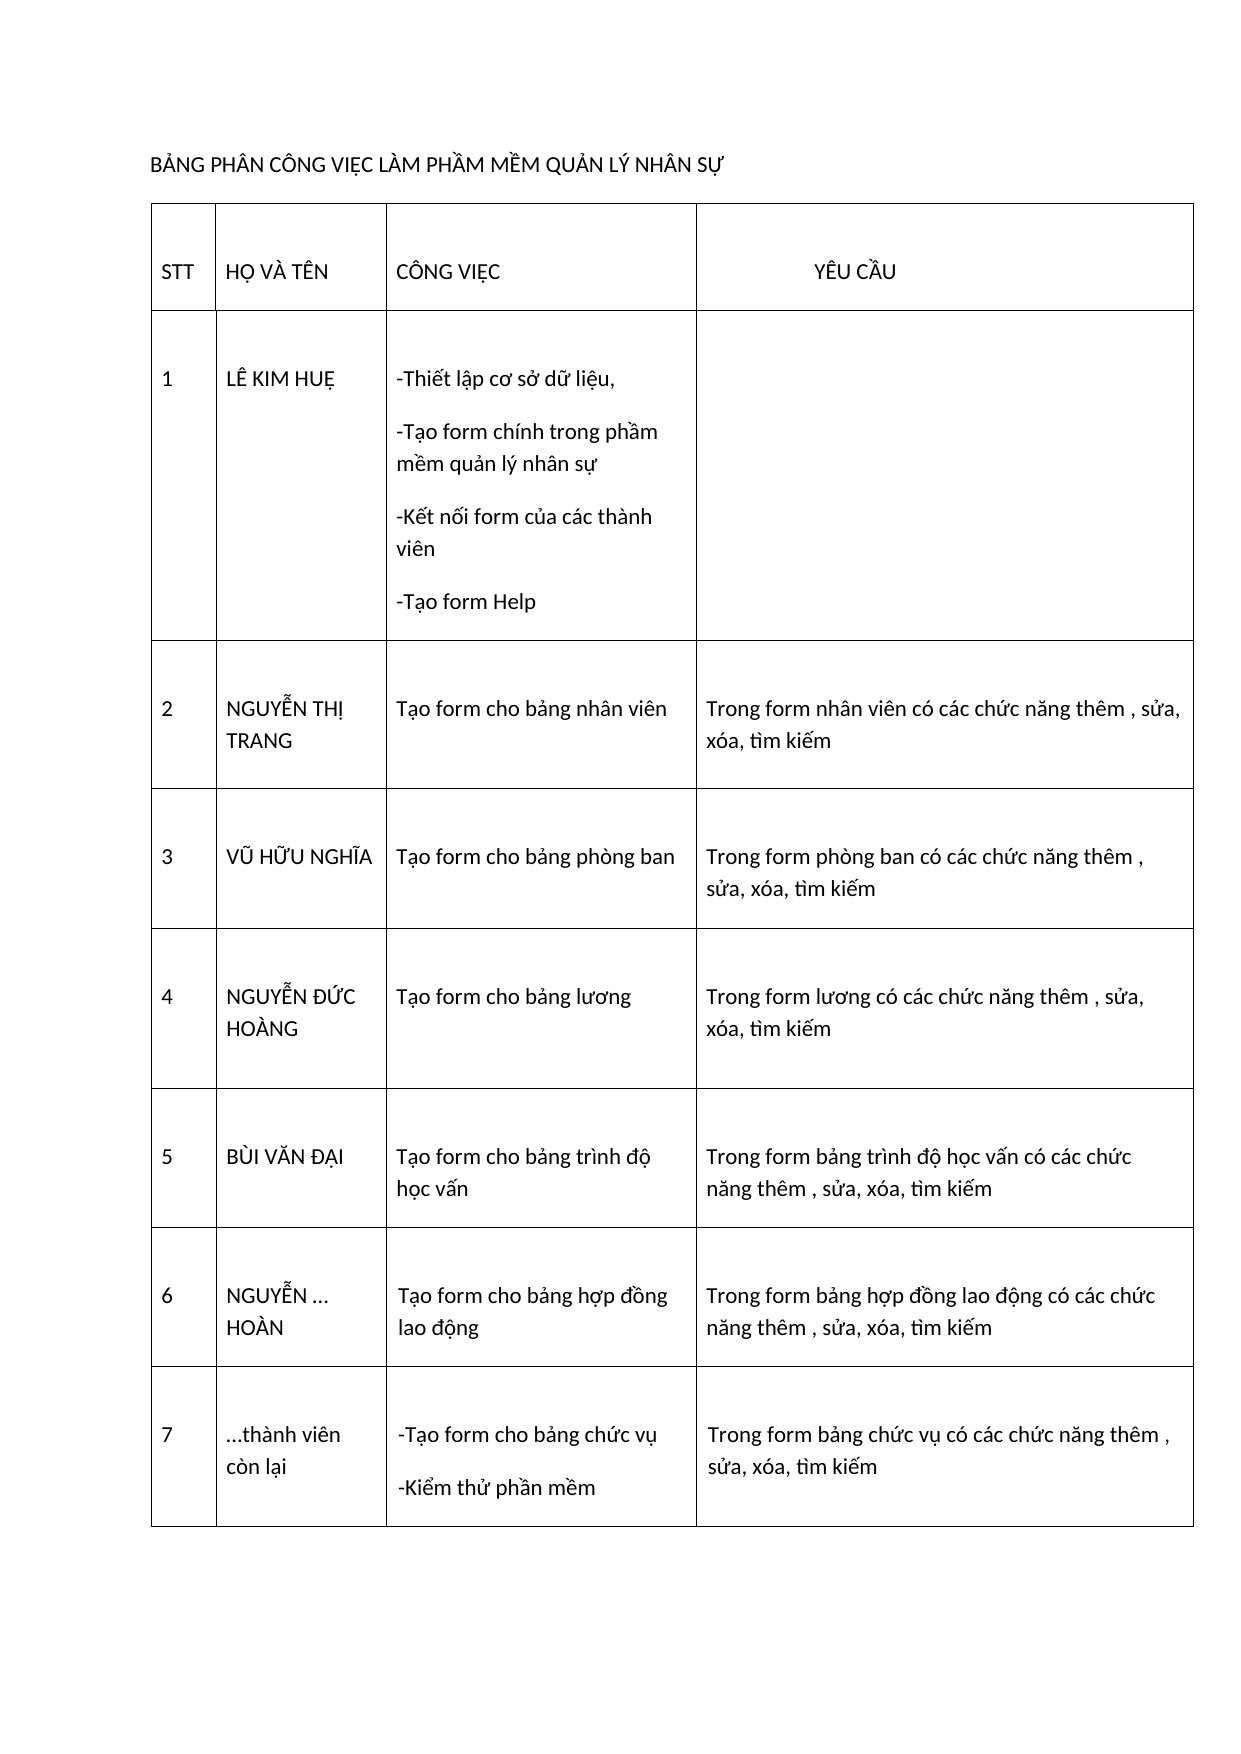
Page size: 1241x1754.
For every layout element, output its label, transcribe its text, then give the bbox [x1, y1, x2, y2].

table_cell Tạo form cho bảng lương [387, 929, 696, 1088]
table_cell 1 [152, 311, 216, 640]
table_cell BÙI VĂN ĐẠI [217, 1089, 386, 1227]
table_header YÊU CẦU [697, 204, 1193, 310]
table_cell [697, 311, 1193, 640]
table_cell 5 [152, 1089, 216, 1227]
table_cell 7 [152, 1367, 216, 1526]
table_cell NGUYỄN ĐỨC HOÀNG [217, 929, 386, 1088]
table_cell -Thiết lập cơ sở dữ liệu, -Tạo form chính trong phầm mềm quản lý nhân sự -Kết nối form của các thành viên -Tạo form Help [387, 311, 696, 640]
table_cell Trong form bảng chức vụ có các chức năng thêm , sửa, xóa, tìm kiếm [697, 1367, 1193, 1526]
table_cell Trong form phòng ban có các chức năng thêm , sửa, xóa, tìm kiếm [697, 789, 1193, 928]
table_cell Trong form bảng trình độ học vấn có các chức năng thêm , sửa, xóa, tìm kiếm [697, 1089, 1193, 1227]
table_header STT [152, 204, 215, 310]
table_cell Trong form lương có các chức năng thêm , sửa, xóa, tìm kiếm [697, 929, 1193, 1088]
table_cell 2 [152, 641, 216, 788]
table_cell Tạo form cho bảng phòng ban [387, 789, 696, 928]
text BẢNG PHÂN CÔNG VIỆC LÀM PHẦM MỀM QUẢN LÝ NHÂN SỰ [150, 150, 1090, 178]
table_header CÔNG VIỆC [387, 204, 696, 310]
table_cell …thành viên còn lại [217, 1367, 386, 1526]
table_cell Tạo form cho bảng trình độ học vấn [387, 1089, 696, 1227]
table_header HỌ VÀ TÊN [216, 204, 386, 310]
table_cell NGUYỄN THỊ TRANG [217, 641, 386, 788]
table_cell VŨ HỮU NGHĨA [217, 789, 386, 928]
table_cell 6 [152, 1228, 216, 1366]
table_cell LÊ KIM HUỆ [217, 311, 386, 640]
table_cell Trong form nhân viên có các chức năng thêm , sửa, xóa, tìm kiếm [697, 641, 1193, 788]
table_cell NGUYỄN … HOÀN [217, 1228, 386, 1366]
table_cell Trong form bảng hợp đồng lao động có các chức năng thêm , sửa, xóa, tìm kiếm [697, 1228, 1193, 1366]
table_cell -Tạo form cho bảng chức vụ -Kiểm thử phần mềm [387, 1367, 696, 1526]
table_cell Tạo form cho bảng nhân viên [387, 641, 696, 788]
table_cell Tạo form cho bảng hợp đồng lao động [387, 1228, 696, 1366]
table_cell 4 [152, 929, 216, 1088]
table_cell 3 [152, 789, 216, 928]
